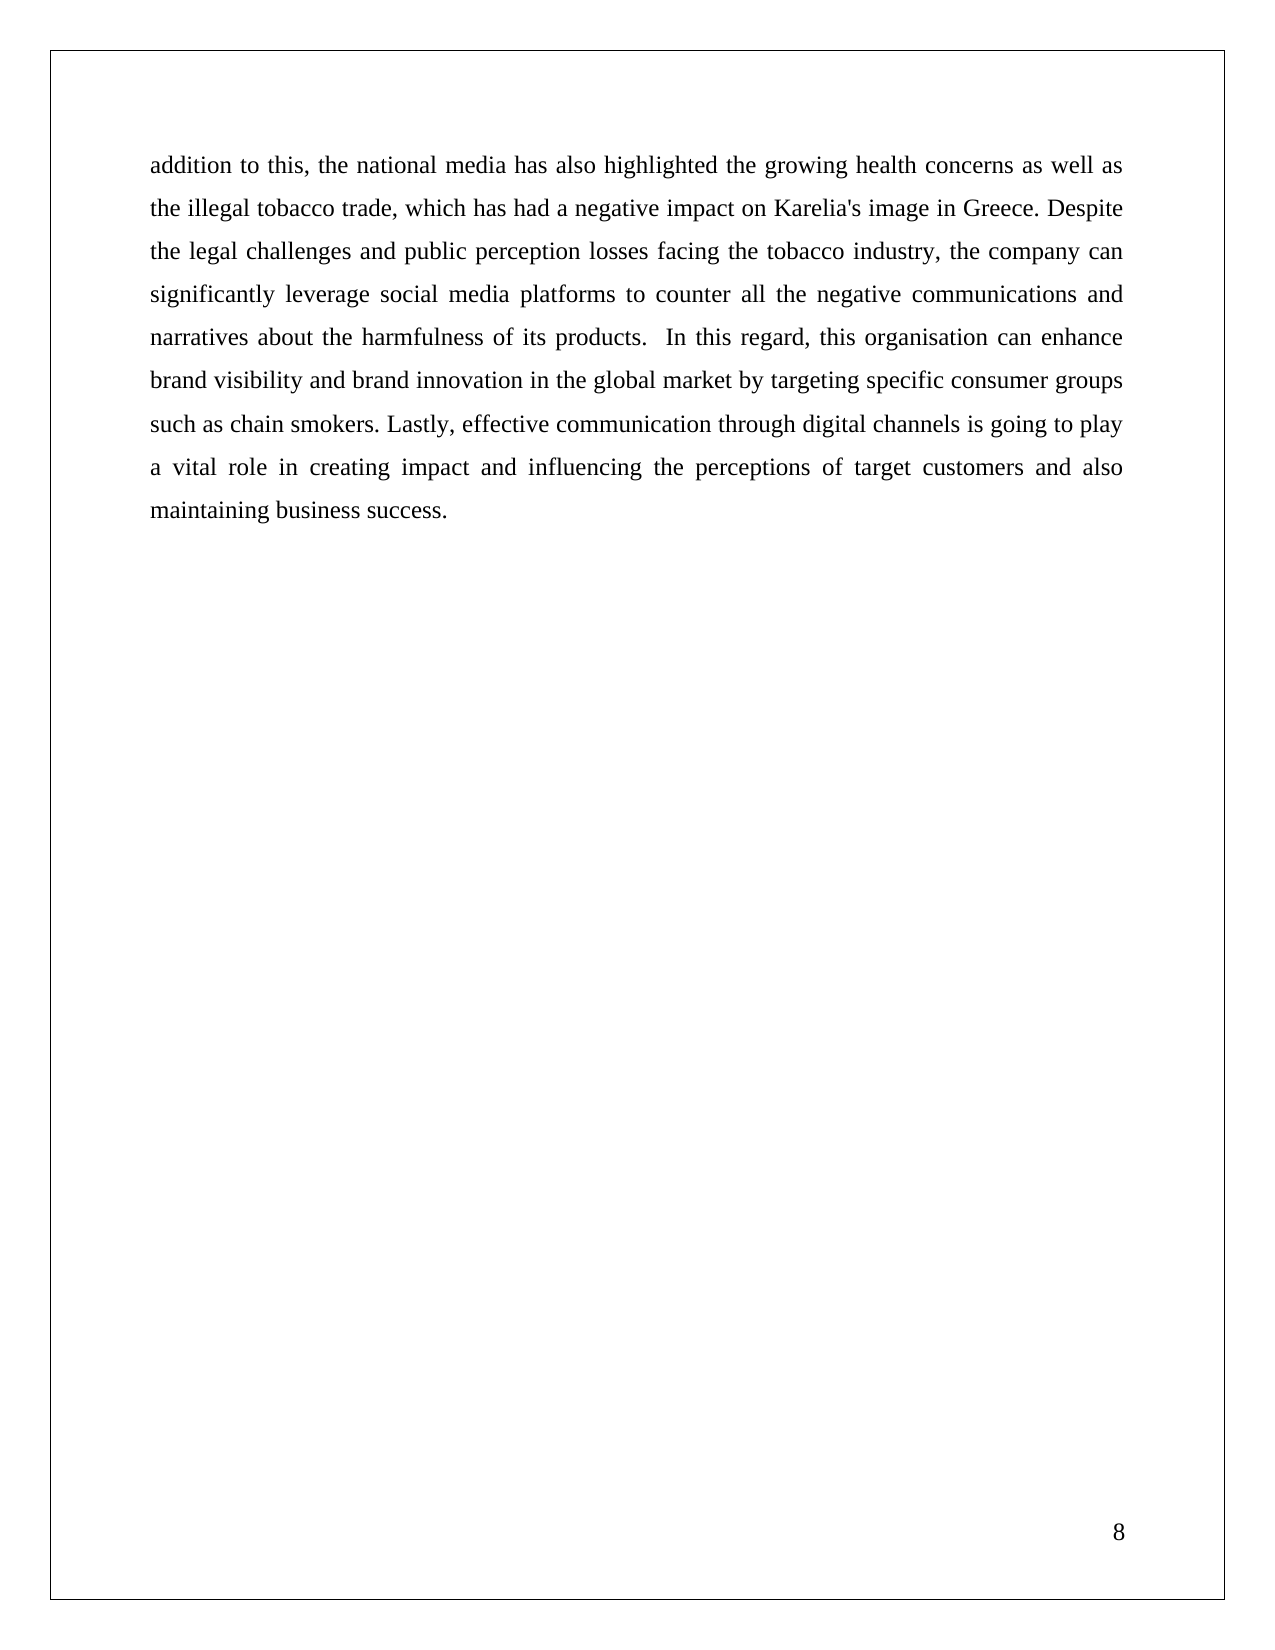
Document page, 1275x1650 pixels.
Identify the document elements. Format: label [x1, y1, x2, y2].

text [150, 150, 1125, 524]
